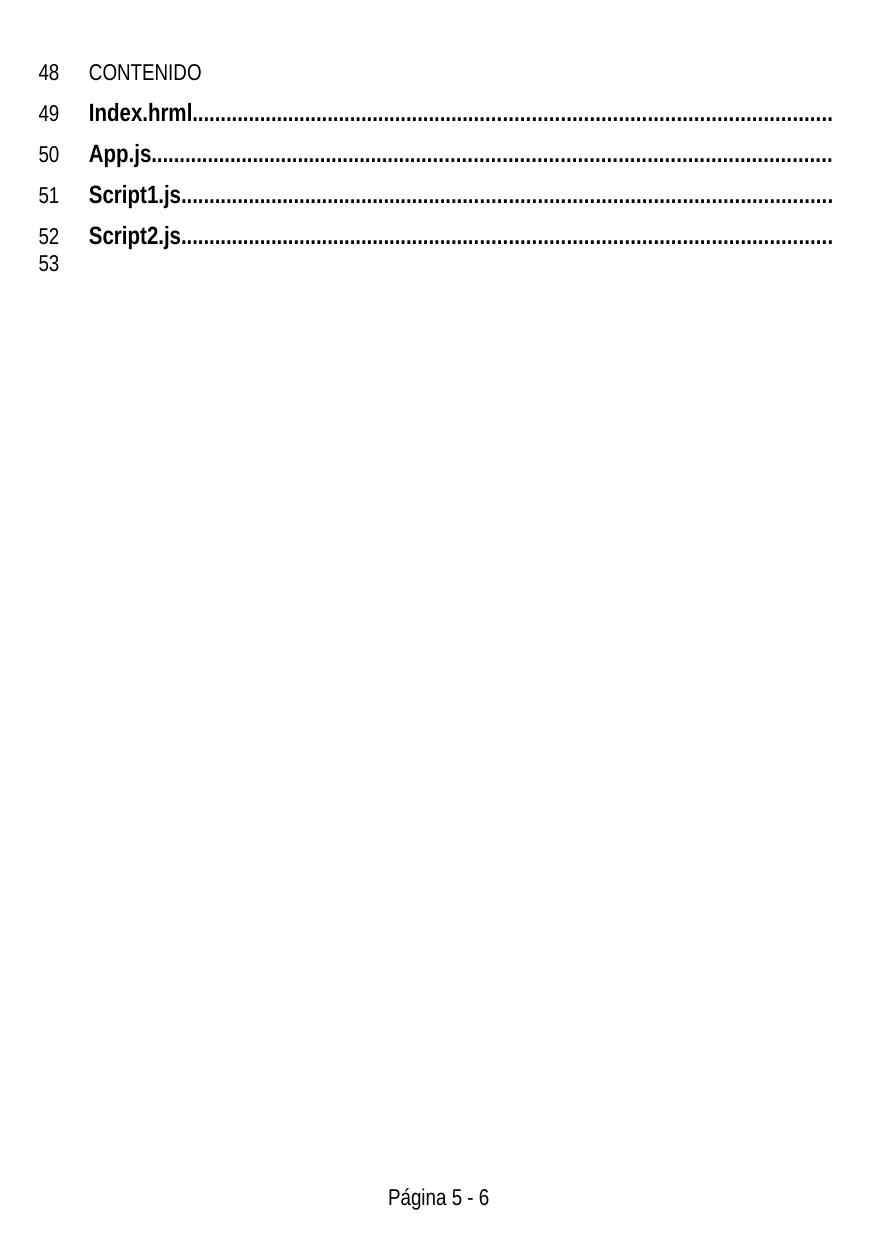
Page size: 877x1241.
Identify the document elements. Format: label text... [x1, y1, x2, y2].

text Script2.js 4 [89, 221, 788, 250]
text App.js 2 [89, 139, 788, 168]
text CONTENIDO [89, 59, 788, 85]
text Script1.js 3 [89, 180, 788, 209]
text Index.hrml 1 [89, 98, 788, 127]
